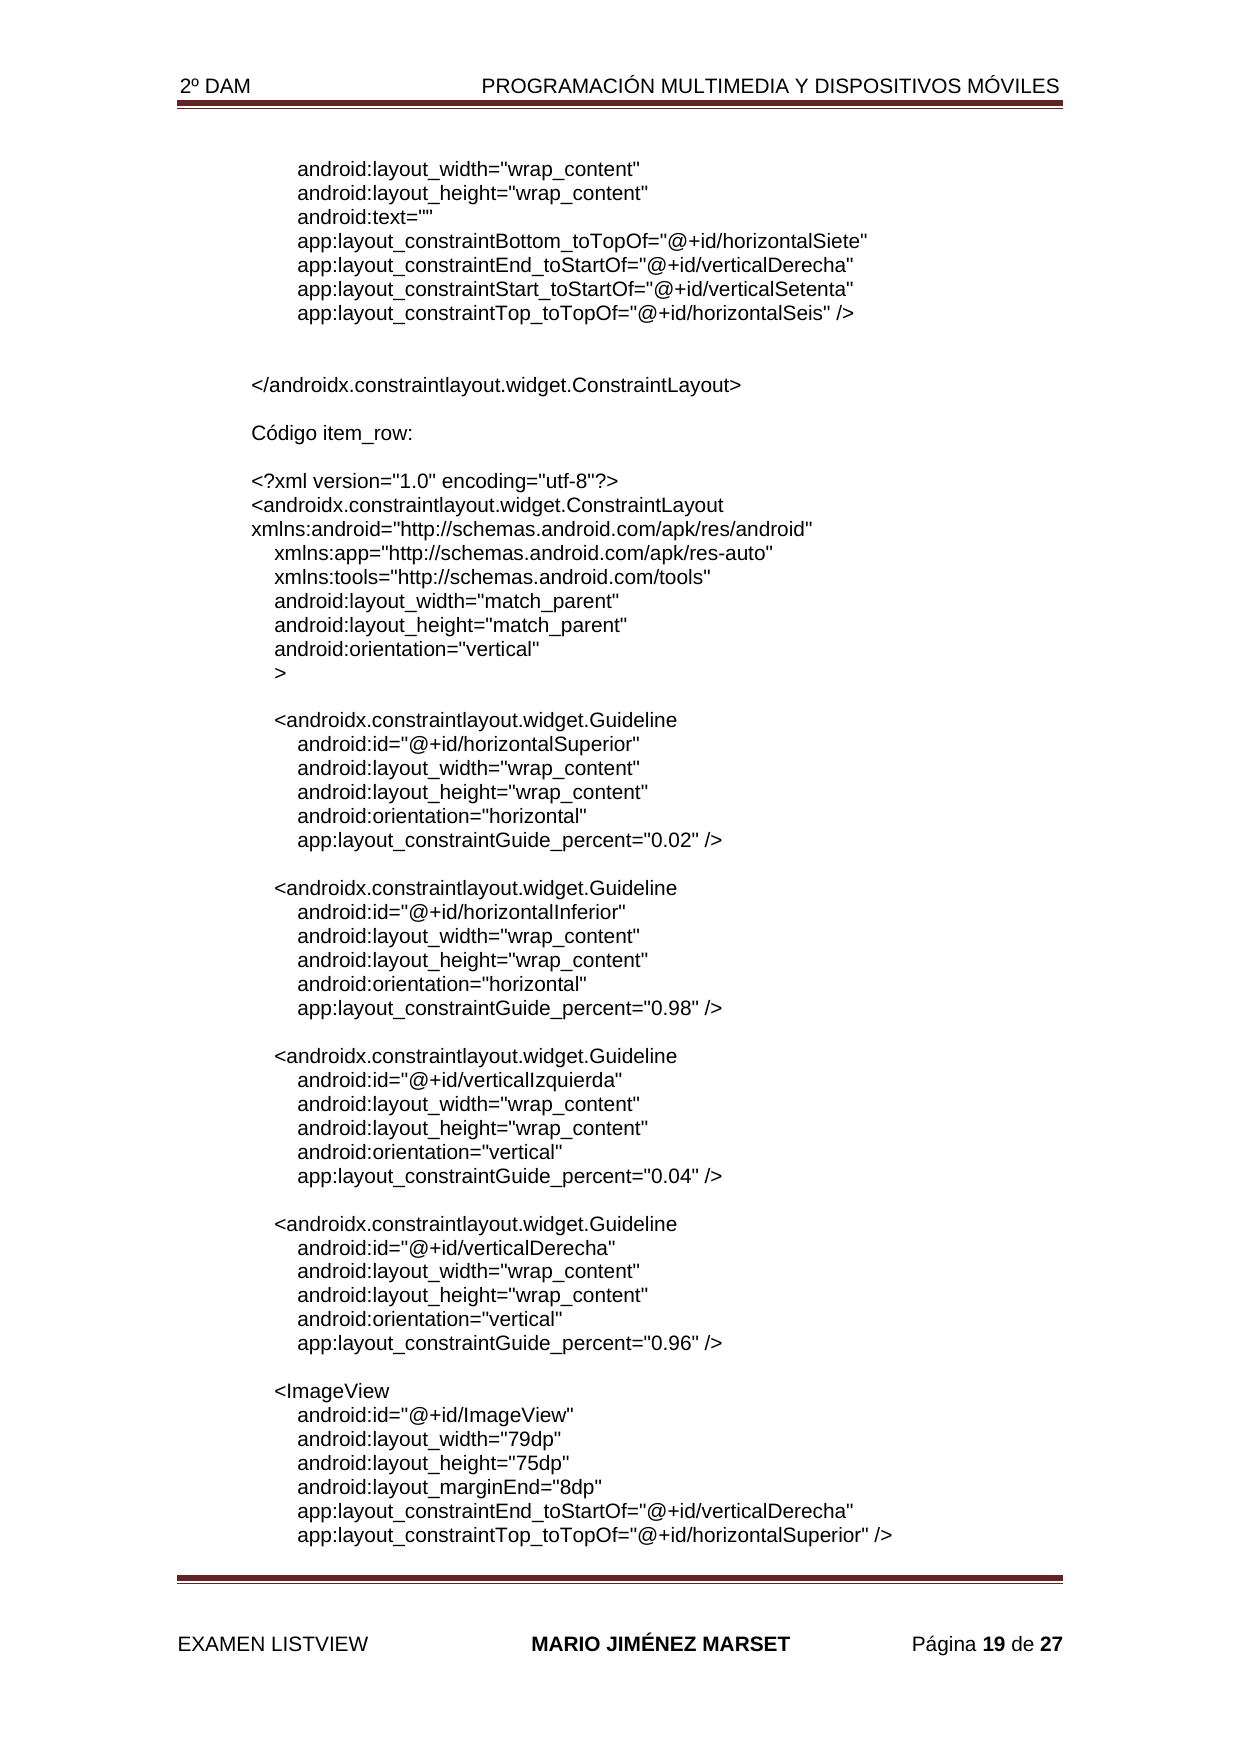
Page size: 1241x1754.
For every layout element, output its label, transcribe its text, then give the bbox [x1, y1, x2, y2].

text Código item_row: [251, 421, 1063, 445]
text </androidx.constraintlayout.widget.ConstraintLayout> [251, 373, 1063, 397]
text xmlns:app="http://schemas.android.com/apk/res-auto" [251, 541, 1063, 564]
text <ImageView [251, 1379, 1063, 1403]
text android:layout_height="75dp" [251, 1451, 1063, 1475]
text app:layout_constraintGuide_percent="0.04" /> [251, 1163, 1063, 1187]
text android:orientation="vertical" [251, 636, 1063, 660]
text android:id="@+id/ImageView" [251, 1403, 1063, 1427]
text android:orientation="vertical" [251, 1307, 1063, 1331]
text android:layout_width="wrap_content" [251, 924, 1063, 948]
text <androidx.constraintlayout.widget.ConstraintLayout xmlns:android="http://schemas.android.com/apk/res/android" [251, 493, 1063, 541]
text android:text="" [251, 205, 1063, 229]
text android:layout_width="wrap_content" [251, 1092, 1063, 1116]
text android:layout_width="match_parent" [251, 588, 1063, 612]
text app:layout_constraintBottom_toTopOf="@+id/horizontalSiete" [251, 229, 1063, 253]
text app:layout_constraintStart_toStartOf="@+id/verticalSetenta" [251, 277, 1063, 301]
text android:layout_height="match_parent" [251, 612, 1063, 636]
text android:layout_width="wrap_content" [251, 1259, 1063, 1283]
text android:layout_height="wrap_content" [251, 780, 1063, 804]
text android:orientation="horizontal" [251, 804, 1063, 828]
text app:layout_constraintEnd_toStartOf="@+id/verticalDerecha" [251, 1499, 1063, 1523]
text app:layout_constraintGuide_percent="0.98" /> [251, 996, 1063, 1020]
text app:layout_constraintEnd_toStartOf="@+id/verticalDerecha" [251, 253, 1063, 277]
text android:id="@+id/verticalIzquierda" [251, 1068, 1063, 1092]
text android:id="@+id/horizontalSuperior" [251, 732, 1063, 756]
text android:layout_width="wrap_content" [251, 756, 1063, 780]
text > [251, 660, 1063, 684]
text app:layout_constraintGuide_percent="0.02" /> [251, 828, 1063, 852]
text android:orientation="horizontal" [251, 972, 1063, 996]
text <?xml version="1.0" encoding="utf-8"?> [251, 469, 1063, 493]
text android:layout_marginEnd="8dp" [251, 1475, 1063, 1499]
text android:layout_width="79dp" [251, 1427, 1063, 1451]
text xmlns:tools="http://schemas.android.com/tools" [251, 564, 1063, 588]
text <androidx.constraintlayout.widget.Guideline [251, 876, 1063, 900]
text android:orientation="vertical" [251, 1139, 1063, 1163]
text android:layout_height="wrap_content" [251, 1116, 1063, 1139]
text <androidx.constraintlayout.widget.Guideline [251, 1211, 1063, 1235]
text app:layout_constraintTop_toTopOf="@+id/horizontalSuperior" /> [251, 1523, 1063, 1547]
text android:layout_height="wrap_content" [251, 1283, 1063, 1307]
text app:layout_constraintTop_toTopOf="@+id/horizontalSeis" /> [251, 301, 1063, 325]
text android:id="@+id/horizontalInferior" [251, 900, 1063, 924]
text <androidx.constraintlayout.widget.Guideline [251, 1044, 1063, 1068]
text app:layout_constraintGuide_percent="0.96" /> [251, 1331, 1063, 1355]
text <androidx.constraintlayout.widget.Guideline [251, 708, 1063, 732]
text android:layout_height="wrap_content" [251, 181, 1063, 205]
text android:layout_width="wrap_content" [251, 157, 1063, 181]
text android:id="@+id/verticalDerecha" [251, 1235, 1063, 1259]
text android:layout_height="wrap_content" [251, 948, 1063, 972]
